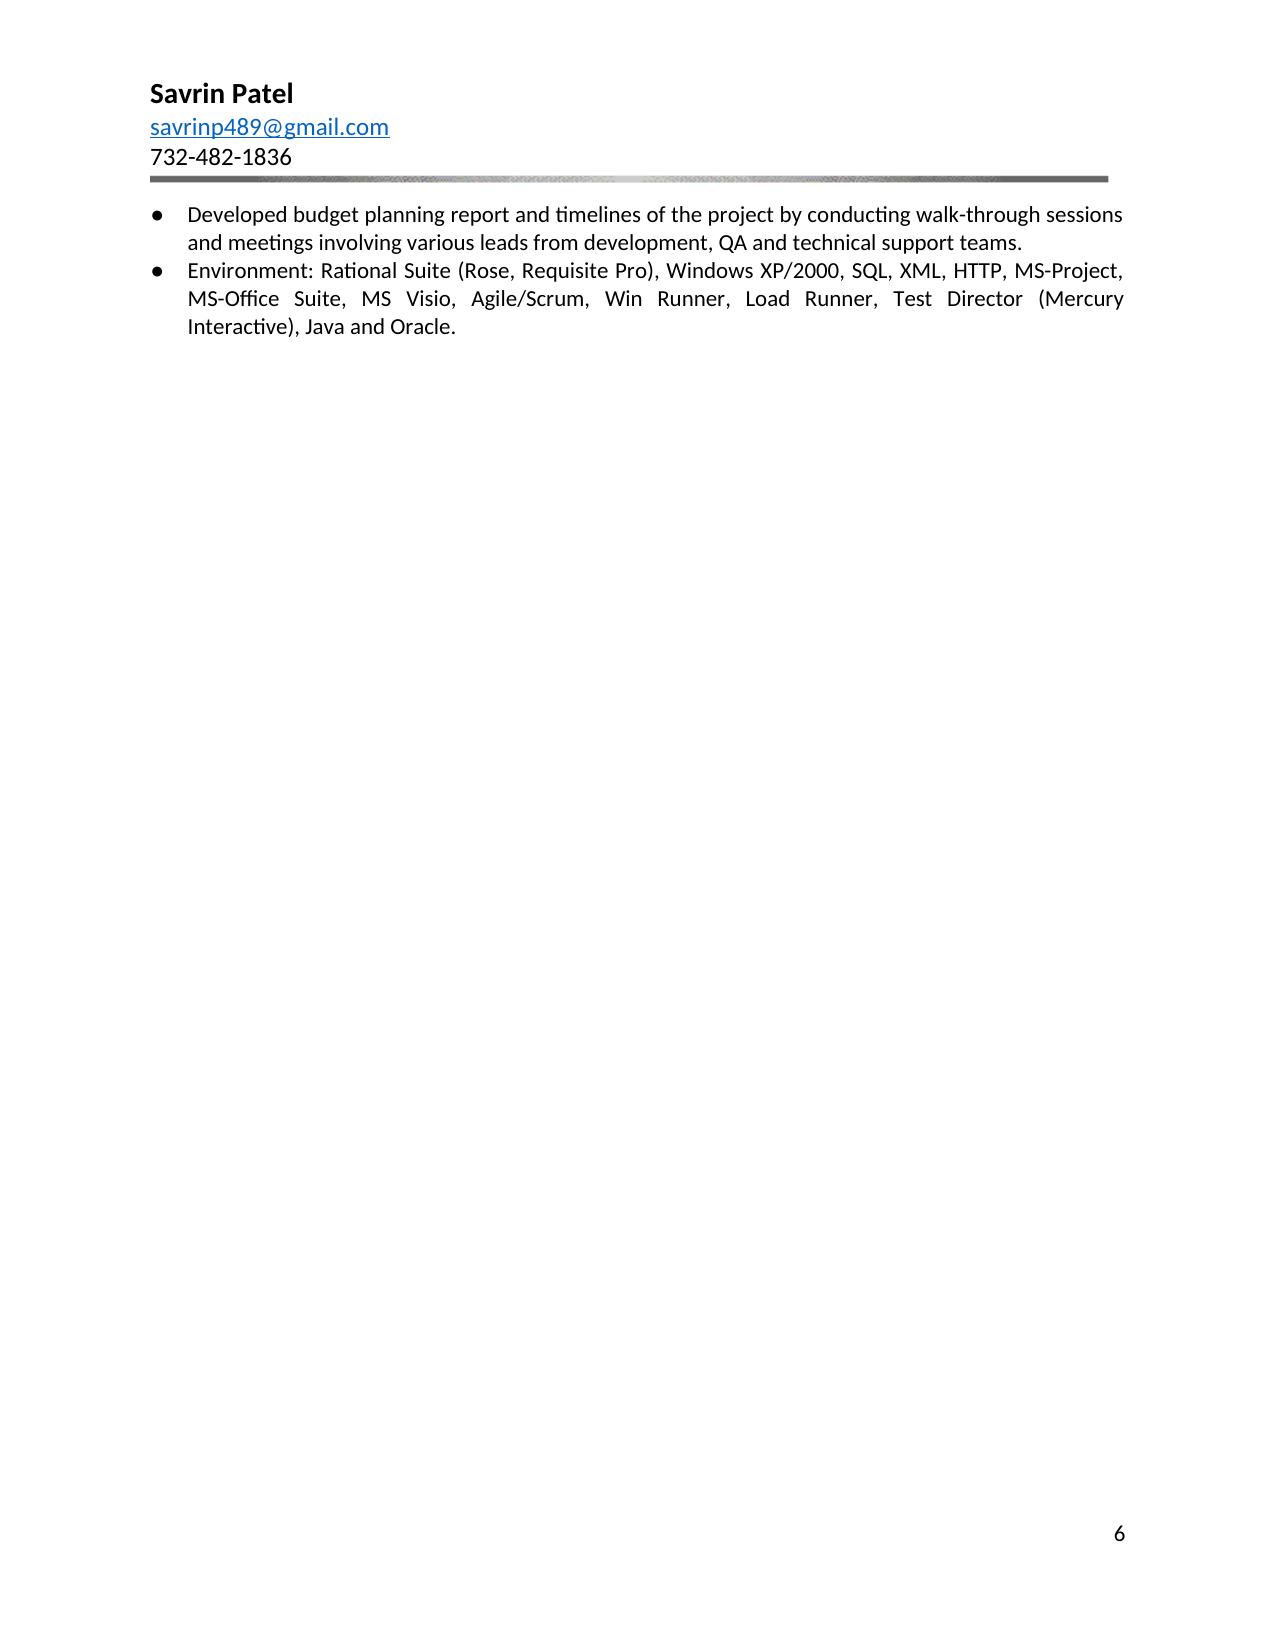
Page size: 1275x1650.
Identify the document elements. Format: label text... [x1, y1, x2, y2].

list Developed budget planning report and timelines of the project by conducting walk-through sessions and meetings involving various leads from development, QA and technical support teams. [150, 200, 1125, 256]
list Environment: Rational Suite (Rose, Requisite Pro), Windows XP/2000, SQL, XML, HTTP, MS-Project, MS-Office Suite, MS Visio, Agile/Scrum, Win Runner, Load Runner, Test Director (Mercury Interactive), Java and Oracle. [150, 256, 1125, 340]
picture [150, 171, 1109, 188]
